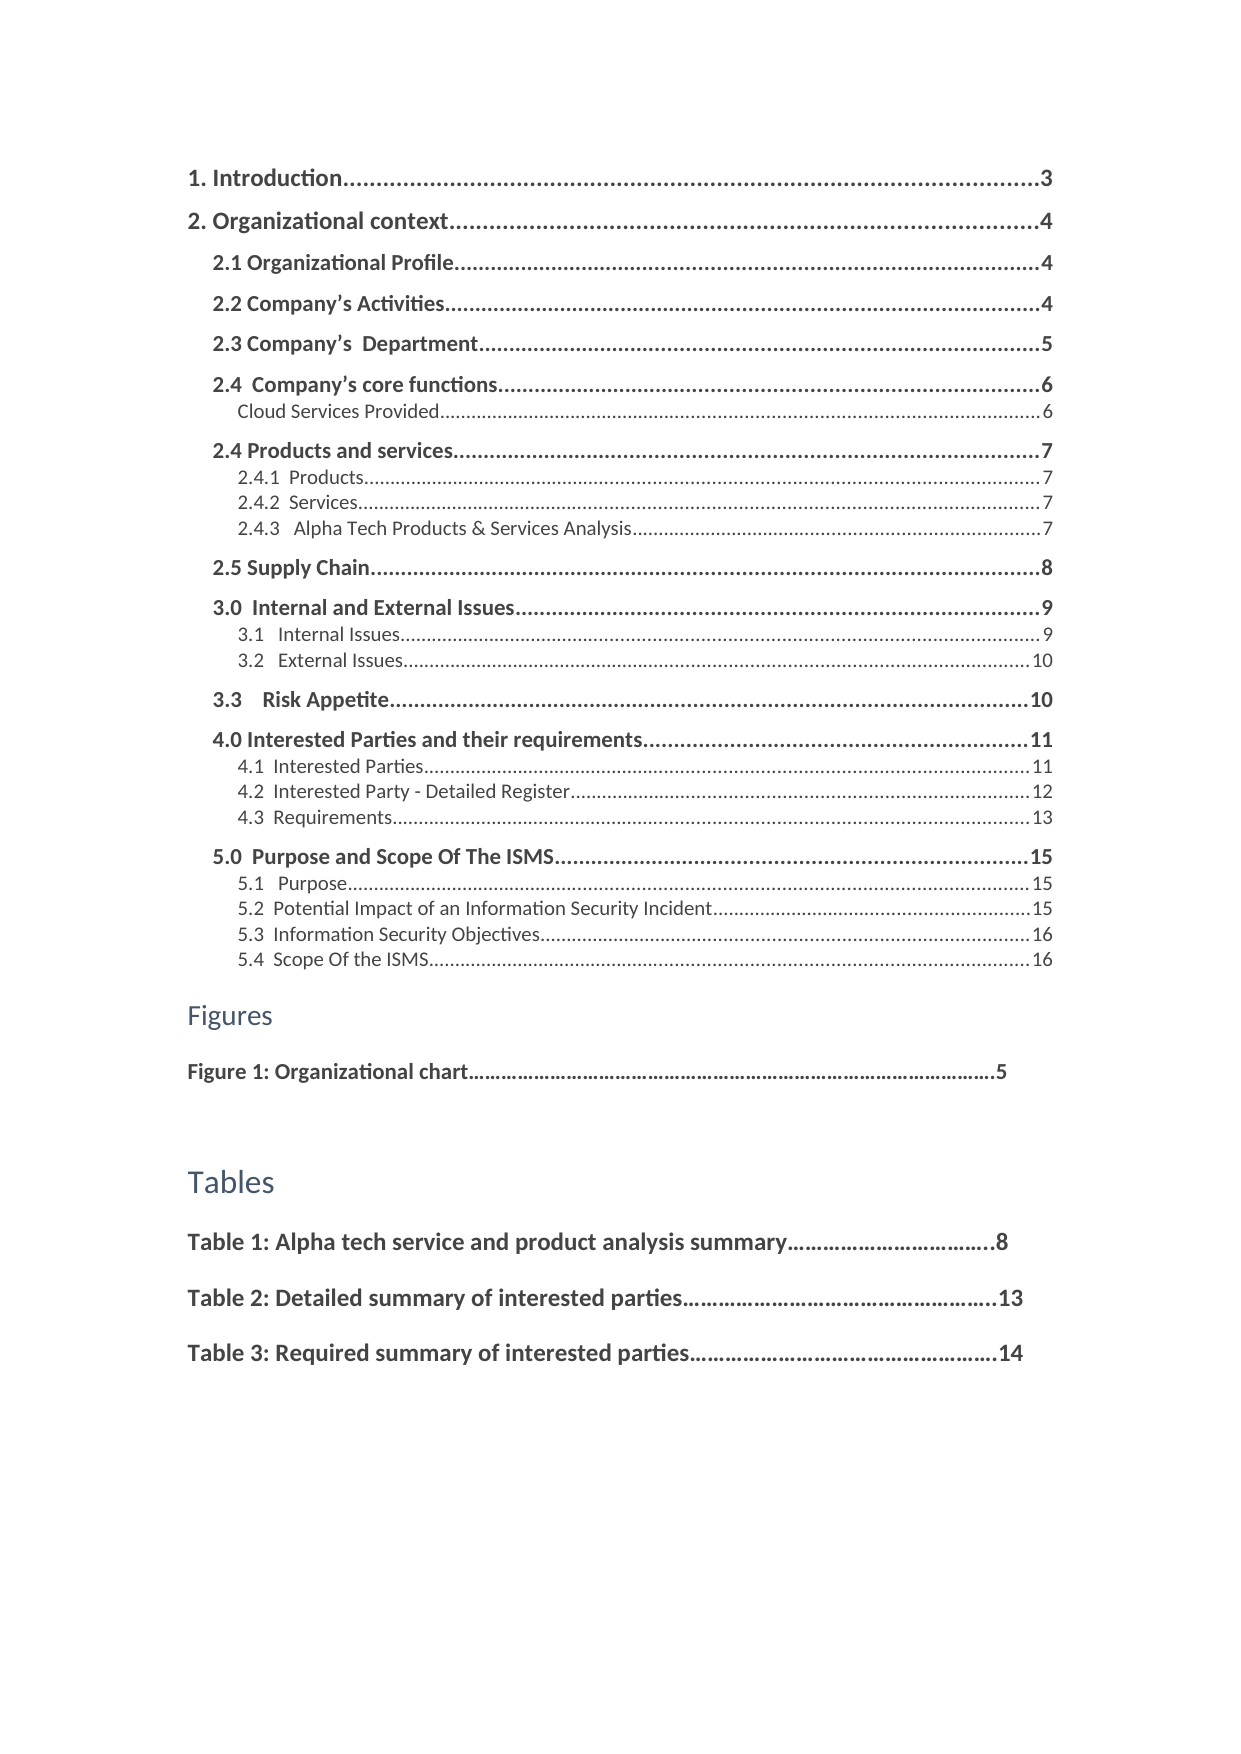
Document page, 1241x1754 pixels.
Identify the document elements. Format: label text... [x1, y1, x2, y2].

text 3.0 Internal and External Issues 9 [212, 593, 1053, 621]
text Table 3: Required summary of interested parties…………………………………………….14 [187, 1337, 1053, 1368]
text 2.4 Company’s core functions 6 [212, 370, 1053, 398]
text 3.1 Internal Issues 9 [237, 621, 1053, 647]
text 5.3 Information Security Objectives 16 [237, 921, 1053, 946]
subtitle Tables [187, 1161, 1053, 1201]
text 4.2 Interested Party - Detailed Register 12 [237, 779, 1053, 804]
text 4.3 Requirements 13 [237, 804, 1053, 829]
text 4.1 Interested Parties 11 [237, 753, 1053, 779]
text 5.0 Purpose and Scope Of The ISMS 15 [212, 842, 1053, 870]
text 2.4.3 Alpha Tech Products & Services Analysis 7 [237, 515, 1053, 540]
text 1. Introduction 3 [187, 162, 1053, 193]
text 3.2 External Issues 10 [237, 647, 1053, 672]
text Table 1: Alpha tech service and product analysis summary……………………………..8 [187, 1226, 1053, 1257]
text 4.0 Interested Parties and their requirements 11 [212, 725, 1053, 753]
text 2.5 Supply Chain 8 [212, 553, 1053, 581]
subtitle Figures [187, 997, 1053, 1032]
text 5.4 Scope Of the ISMS 16 [237, 946, 1053, 972]
text 2.2 Company’s Activities 4 [212, 289, 1053, 317]
text 5.1 Purpose 15 [237, 870, 1053, 895]
text 2.4 Products and services 7 [212, 436, 1053, 464]
text 2.4.2 Services 7 [237, 489, 1053, 515]
text 2.4.1 Products 7 [237, 464, 1053, 489]
text Cloud Services Provided 6 [237, 398, 1053, 423]
text Table 2: Detailed summary of interested parties……………………………………………..13 [187, 1282, 1053, 1312]
text Figure 1: Organizational chart…………………………………………………………………………………….5 [187, 1057, 1053, 1085]
text 2.1 Organizational Profile 4 [212, 248, 1053, 277]
text 2.3 Company’s Department 5 [212, 329, 1053, 358]
text 3.3 Risk Appetite 10 [212, 685, 1053, 713]
text 2. Organizational context 4 [187, 206, 1053, 236]
text 5.2 Potential Impact of an Information Security Incident 15 [237, 895, 1053, 921]
